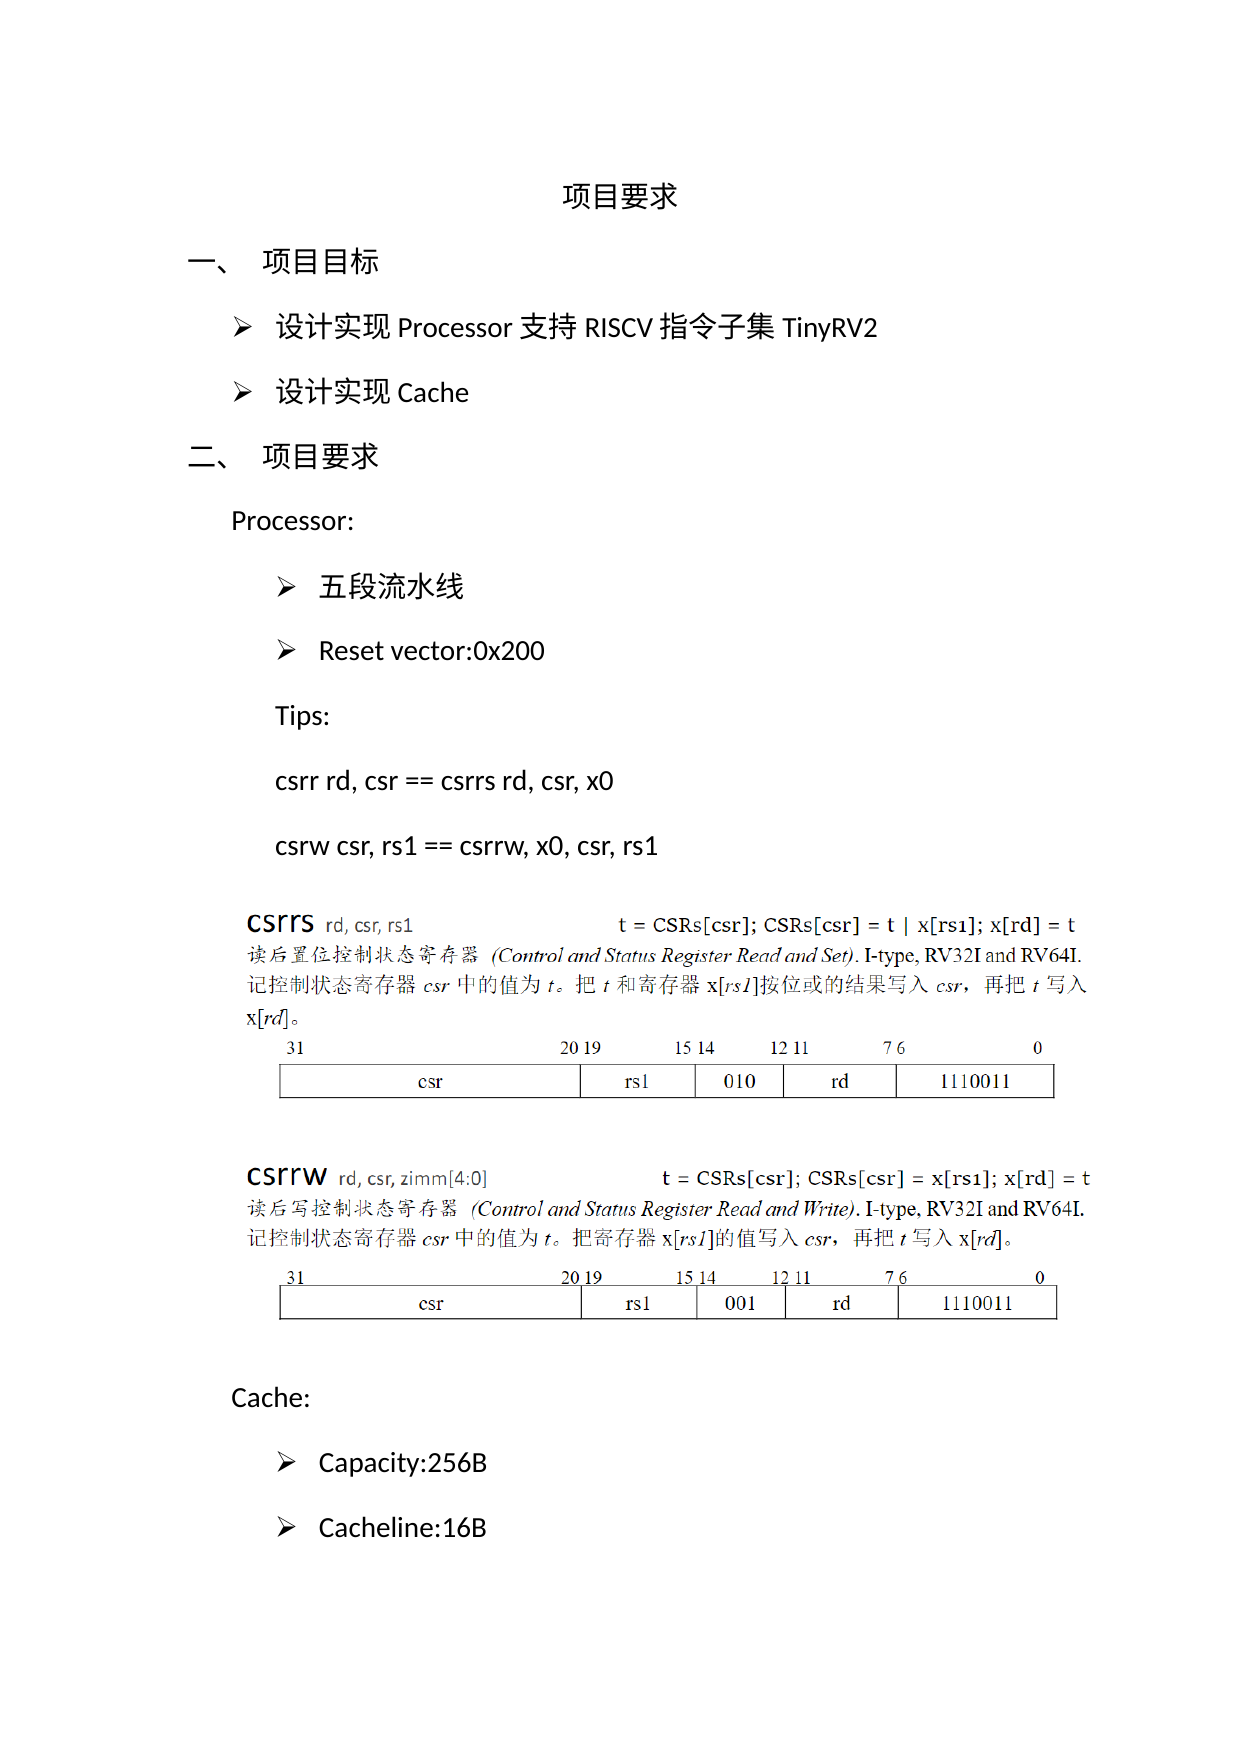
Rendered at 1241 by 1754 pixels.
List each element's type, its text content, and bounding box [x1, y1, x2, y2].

list 设计实现Processor 支持 RISCV指令子集 TinyRV2 [231, 292, 1053, 357]
list 项目目标 [187, 227, 1053, 292]
text Tips: [231, 682, 1053, 747]
text csrw csr, rs1 == csrrw, x0, csr, rs1 [231, 812, 1053, 877]
text Processor: [231, 487, 1053, 552]
list Reset vector:0x200 [275, 617, 1053, 682]
text Cache: [231, 1364, 1053, 1429]
picture [231, 877, 1097, 1110]
list Cacheline:16B [275, 1494, 1053, 1559]
picture [231, 1137, 1097, 1332]
list 设计实现Cache [231, 357, 1053, 422]
text 项目要求 [187, 162, 1053, 227]
list 项目要求 [187, 422, 1053, 487]
list 五段流水线 [275, 552, 1053, 617]
text csrr rd, csr == csrrs rd, csr, x0 [231, 747, 1053, 812]
list Capacity:256B [275, 1429, 1053, 1494]
